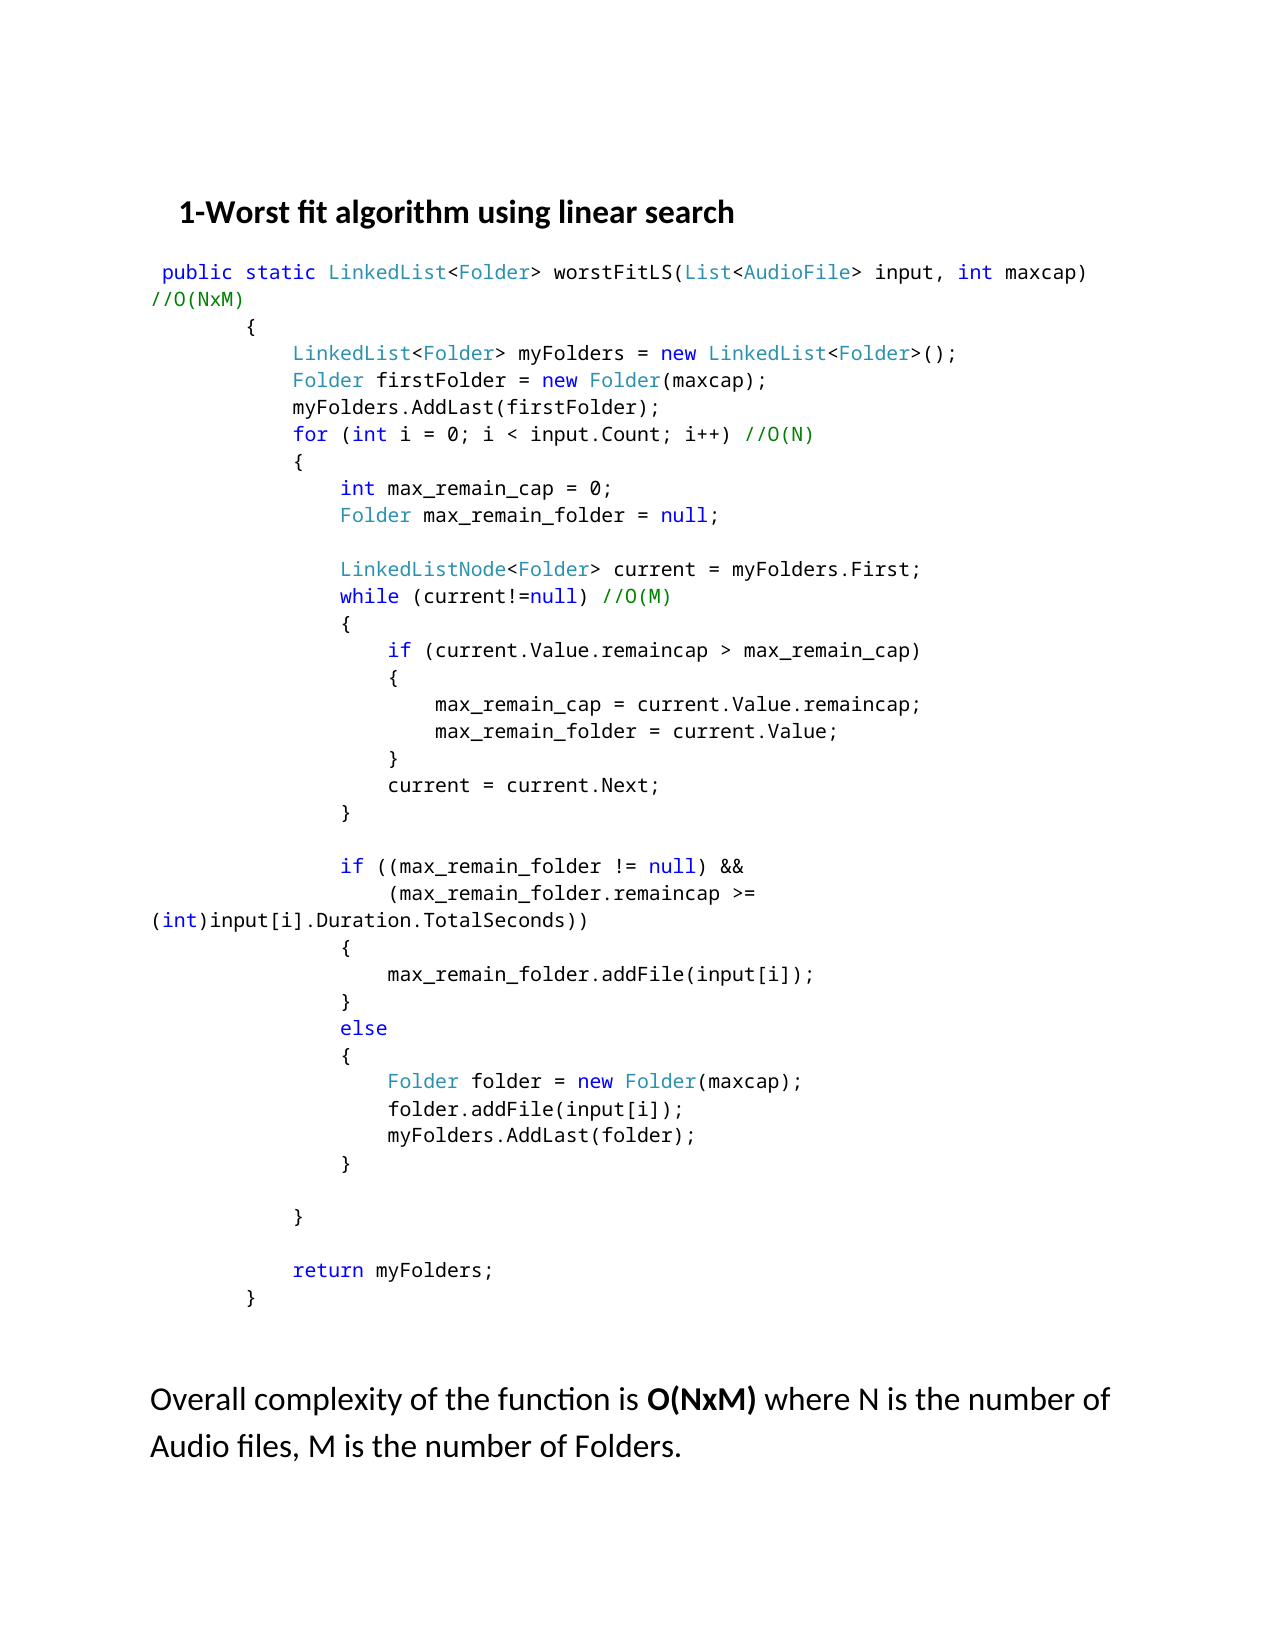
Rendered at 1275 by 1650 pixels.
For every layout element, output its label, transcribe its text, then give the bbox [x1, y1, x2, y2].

text return myFolders; [150, 1257, 1125, 1284]
text int max_remain_cap = 0; [150, 474, 1125, 501]
text folder.addFile(input[i]); [150, 1095, 1125, 1122]
text LinkedList<Folder> myFolders = new LinkedList<Folder>(); [150, 339, 1125, 366]
text Folder max_remain_folder = null; [150, 501, 1125, 528]
text if (current.Value.remaincap > max_remain_cap) [150, 636, 1125, 663]
text 1-Worst fit algorithm using linear search [178, 191, 1125, 231]
text current = current.Next; [150, 771, 1125, 798]
text } [150, 987, 1125, 1014]
text { [150, 609, 1125, 636]
text myFolders.AddLast(firstFolder); [150, 393, 1125, 420]
text { [150, 312, 1125, 339]
text LinkedListNode<Folder> current = myFolders.First; [150, 555, 1125, 582]
text { [150, 933, 1125, 960]
text while (current!=null) //O(M) [150, 582, 1125, 609]
text } [150, 744, 1125, 771]
text } [150, 1203, 1125, 1230]
text if ((max_remain_folder != null) && [150, 852, 1125, 879]
text { [150, 1041, 1125, 1068]
text max_remain_cap = current.Value.remaincap; [150, 690, 1125, 717]
text for (int i = 0; i < input.Count; i++) //O(N) [150, 420, 1125, 447]
text myFolders.AddLast(folder); [150, 1122, 1125, 1149]
text else [150, 1014, 1125, 1041]
text } [150, 1149, 1125, 1176]
text (max_remain_folder.remaincap >= (int)input[i].Duration.TotalSeconds)) [150, 879, 1125, 933]
text max_remain_folder = current.Value; [150, 717, 1125, 744]
text Overall complexity of the function is O(NxM) where N is the number of Audio files, M is the number of Folders. [150, 1378, 1125, 1466]
text Folder folder = new Folder(maxcap); [150, 1068, 1125, 1095]
text public static LinkedList<Folder> worstFitLS(List<AudioFile> input, int maxcap) //O(NxM) [150, 258, 1125, 312]
text Folder firstFolder = new Folder(maxcap); [150, 366, 1125, 393]
text { [150, 663, 1125, 690]
text } [150, 1284, 1125, 1311]
text max_remain_folder.addFile(input[i]); [150, 960, 1125, 987]
text } [150, 798, 1125, 825]
text { [150, 447, 1125, 474]
